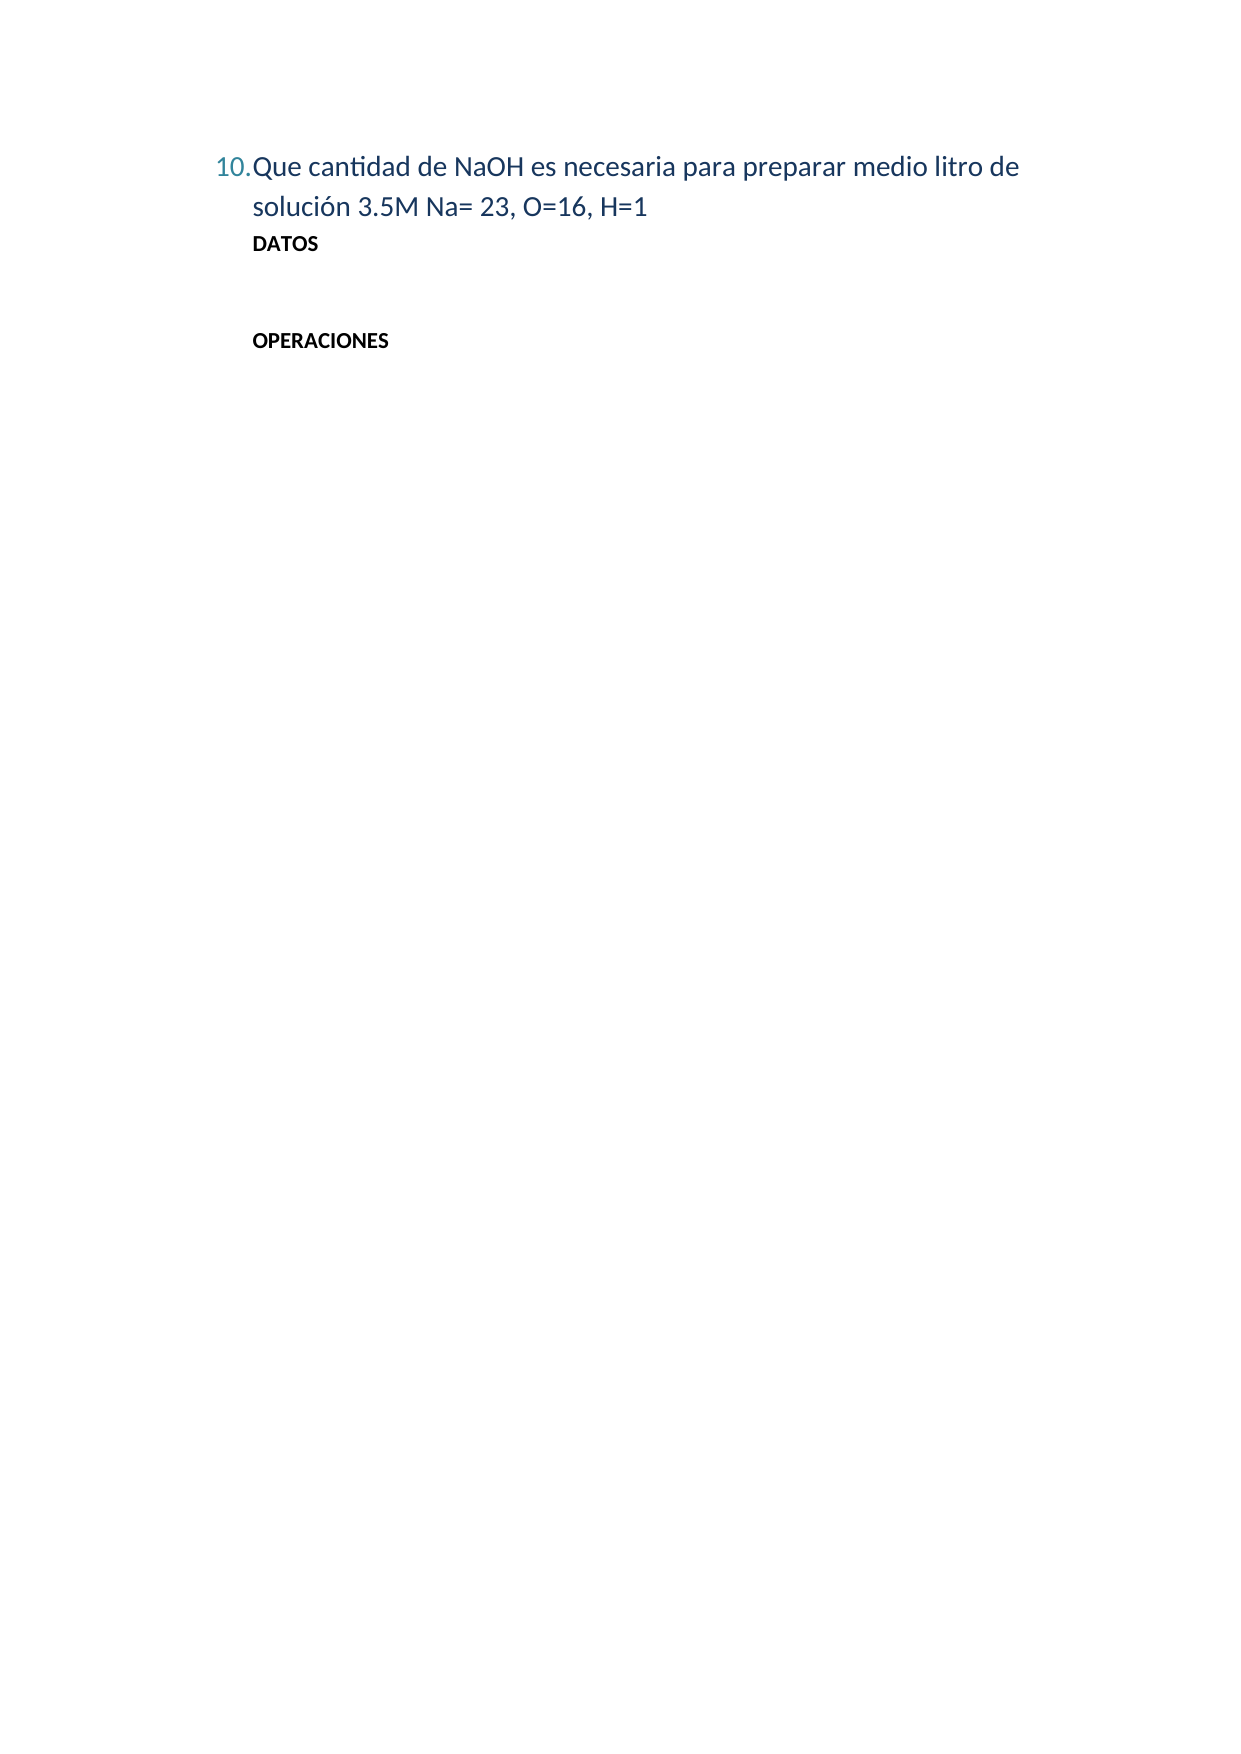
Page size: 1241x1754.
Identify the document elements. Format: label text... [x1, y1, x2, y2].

list DATOS [252, 229, 1063, 257]
list OPERACIONES [252, 326, 1063, 354]
list Que cantidad de NaOH es necesaria para preparar medio litro de solución 3.5M Na= 23, O=16, H=1 [215, 148, 1063, 224]
